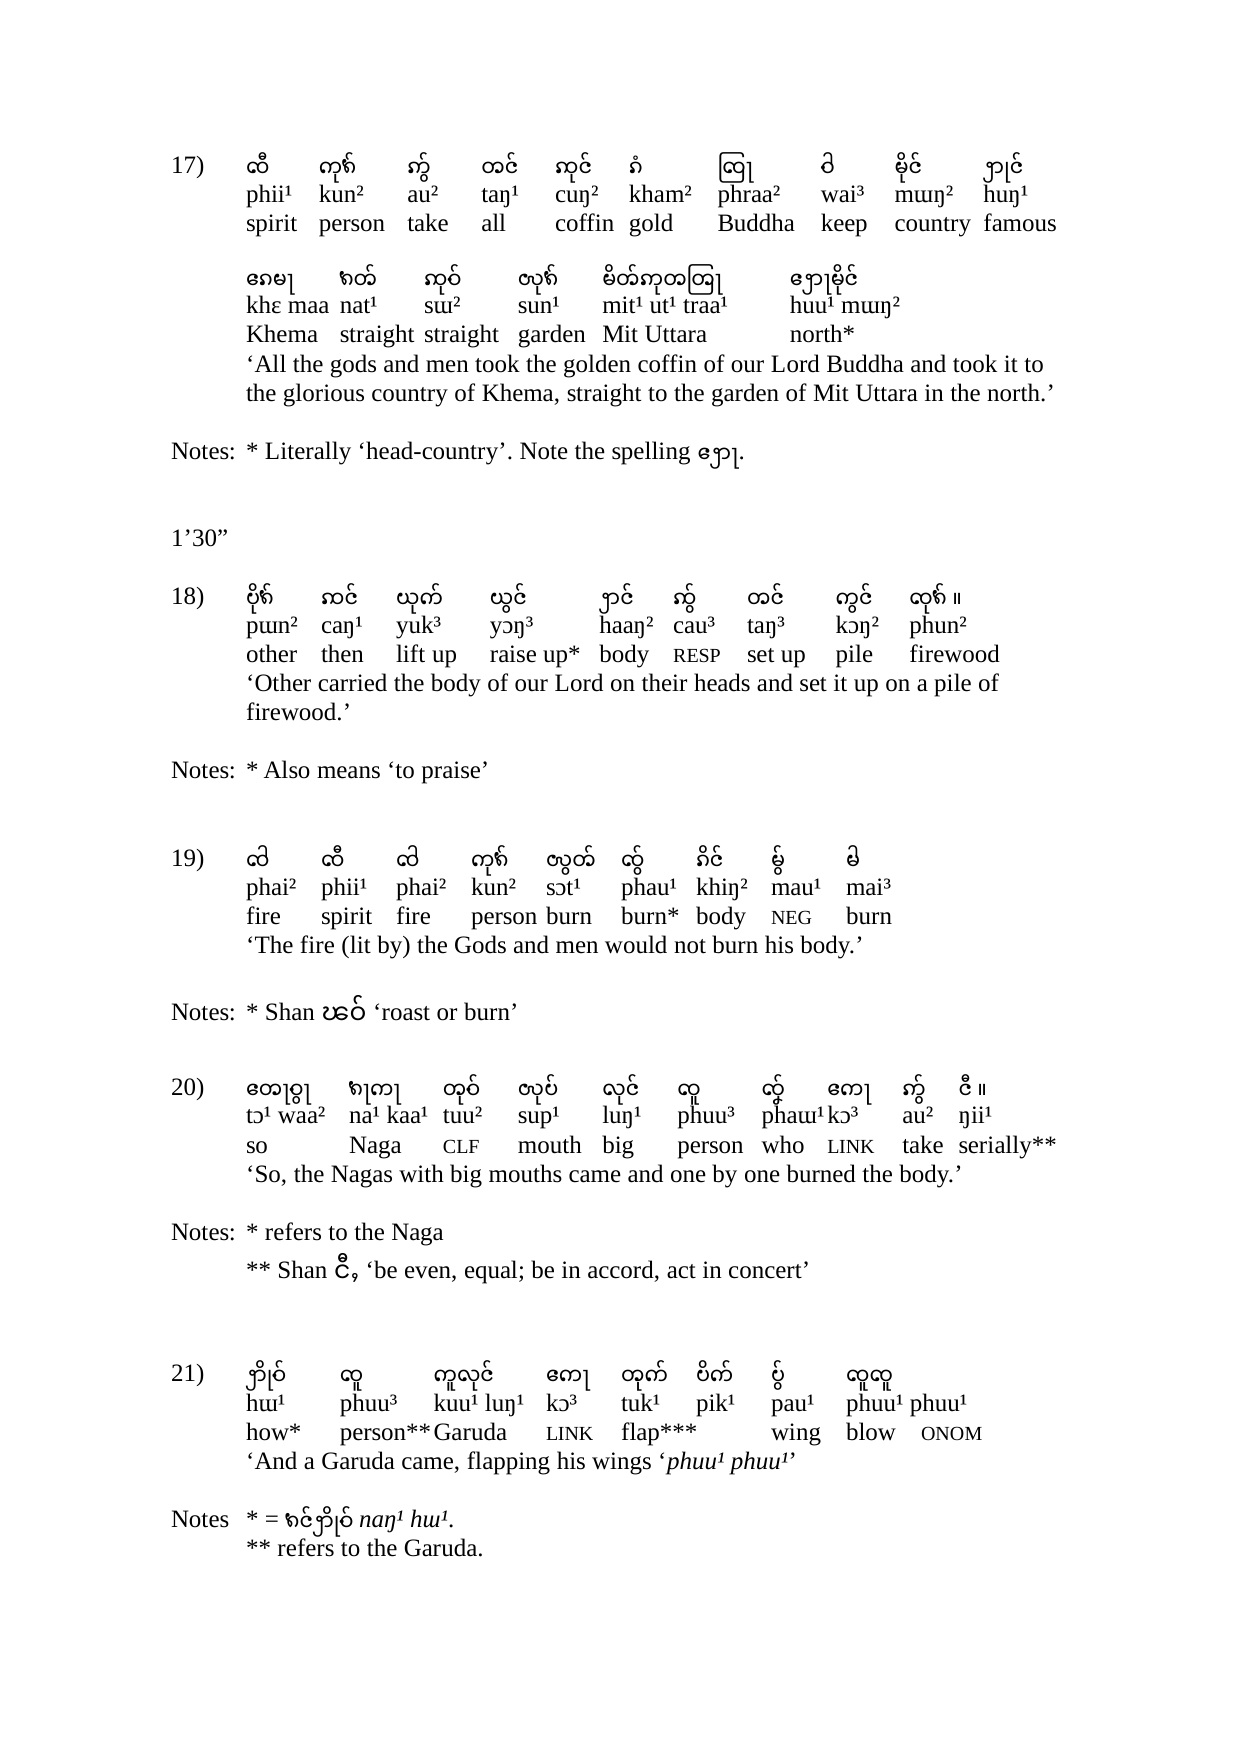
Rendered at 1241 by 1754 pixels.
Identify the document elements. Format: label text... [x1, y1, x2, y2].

text 18) ပ︀ိုꩫ︀် ꩡ︀င︀် ယ︀ုက︀် ယ︀ွင︀် ꩭင︀် ꩡ︀ွ် တ︀င︀် က︀ွင︀် ၸ︀ုꩫ︀် ။ [171, 581, 1069, 610]
text 20) တ︀ေ︀ႃဝ︀ွႃ ꩫ︀ႃက︀ႃ တ︀ုဝ︀် ꩬ︀ုပ︀် လ︀ုင︀် ၸ︀ူ ၸ︀ၞ် က︀ေ︀ႃ ဢ︀ွ် င︀ီ ။ [171, 1071, 1069, 1100]
text tɔ¹ waa² na¹ kaa¹ tuu² sup¹ luŋ¹ phuu³ phaɯ¹ kɔ³ au² ŋii¹ [171, 1100, 1069, 1129]
text Notes * = ꩫ︀င︀်ꩭိုဝ︀် naŋ¹ hɯ¹. [171, 1504, 1069, 1533]
text Khema straight straight garden Mit Uttara north* [171, 319, 1069, 348]
text Notes: * refers to the Naga [171, 1217, 1069, 1246]
text 21) ꩭိုဝ︀် ၸ︀ူ က︀ူလ︀ုင︀် က︀ေ︀ႃ တ︀ုက︀် ပ︀ိက︀် ပ︀ွ် ၸ︀ူၸ︀ူ [171, 1358, 1069, 1387]
text Notes: * Shan ၽဝ် ‘roast or burn’ [171, 988, 1069, 1042]
text phii¹ kun² au² taŋ¹ cuŋ² kham² phraa² wai³ mɯŋ² huŋ¹ [171, 179, 1069, 208]
text phai² phii¹ phai² kun² sɔt¹ phau¹ khiŋ² mau¹ mai³ [171, 872, 1069, 901]
text fire spirit fire person burn burn* body neg burn [171, 901, 1069, 930]
text ‘Other carried the body of our Lord on their heads and set it up on a pile of firewood.’ [246, 668, 1069, 726]
text so Naga clf mouth big person who link take serially** [171, 1129, 1069, 1158]
text how* person** Garuda link flap*** wing blow onom [171, 1416, 1069, 1446]
text ** refers to the Garuda. [171, 1533, 1069, 1562]
text ၵ︀ေ︀မ︀ႃ ꩫ︀တ︀် ꩡ︀ုဝ︀် ꩬ︀ုꩫ︀် မ︀ိတ︀်ဢ︀ုတ︀တ︀ြႃ ꩭေ︀ႃမ︀ိုင︀် [690, 266, 1069, 290]
text ‘And a Garuda came, flapping his wings ‘phuu¹ phuu¹’ [246, 1446, 1069, 1474]
text ‘The fire (lit by) the Gods and men would not burn his body.’ [246, 930, 1069, 959]
text Notes: * Also means ‘to praise’ [171, 755, 1069, 784]
text 19) ၸ︀ႝ ၸ︀ီ ၸ︀ႝ က︀ုꩫ︀် ꩬ︀ွတ︀် ၸ︀ွ် ၵ︀ိင︀် မ︀ွ် မ︀ႝ [171, 842, 1069, 872]
text 1’30” [171, 523, 1069, 552]
text spirit person take all coffin gold Buddha keep country famous [171, 208, 1069, 237]
text ‘All the gods and men took the golden coffin of our Lord Buddha and took it to the glorious country of Khema, straight to the in the north.’ [246, 348, 1069, 407]
text 17) ၸ︀ီ က︀ုꩫ︀် ဢ︀ွ် တ︀င︀် ꩡ︀ုင︀် ၵ︀ံ ၸ︀ြႃ ဝ︀ႝ မ︀ိုင︀် ꩭုင︀် [171, 150, 1069, 179]
text khɛ maa nat¹ sɯ² sun¹ mit¹ ut¹ traa¹ huu¹ mɯŋ² [171, 290, 1069, 319]
text ‘So, the Nagas with big mouths came and one by one burned the body.’ [246, 1158, 1069, 1188]
text pɯn² caŋ¹ yuk³ yɔŋ³ haaŋ² cau³ taŋ³ kɔŋ² phun² [171, 610, 1069, 639]
text other then lift up raise up* body resp set up pile firewood [171, 639, 1069, 668]
text ၵ︀ေ︀မ︀ႃ ꩫ︀တ︀် ꩡ︀ုဝ︀် ꩬ︀ုꩫ︀် မ︀ိတ︀်ဢ︀ုတ︀တ︀ြႃ ꩭေ︀ႃမ︀ိုင︀် [171, 266, 688, 290]
text Notes: * Literally ‘head-country’. Note the spelling ꩭေ︀ႃ. [171, 436, 1069, 465]
text hɯ¹ phuu³ kuu¹ luŋ¹ kɔ³ tuk¹ pik¹ pau¹ phuu¹ phuu¹ [171, 1387, 1069, 1416]
text ** Shan ငီႇ ‘be even, equal; be in accord, act in concert’ [171, 1246, 1069, 1300]
